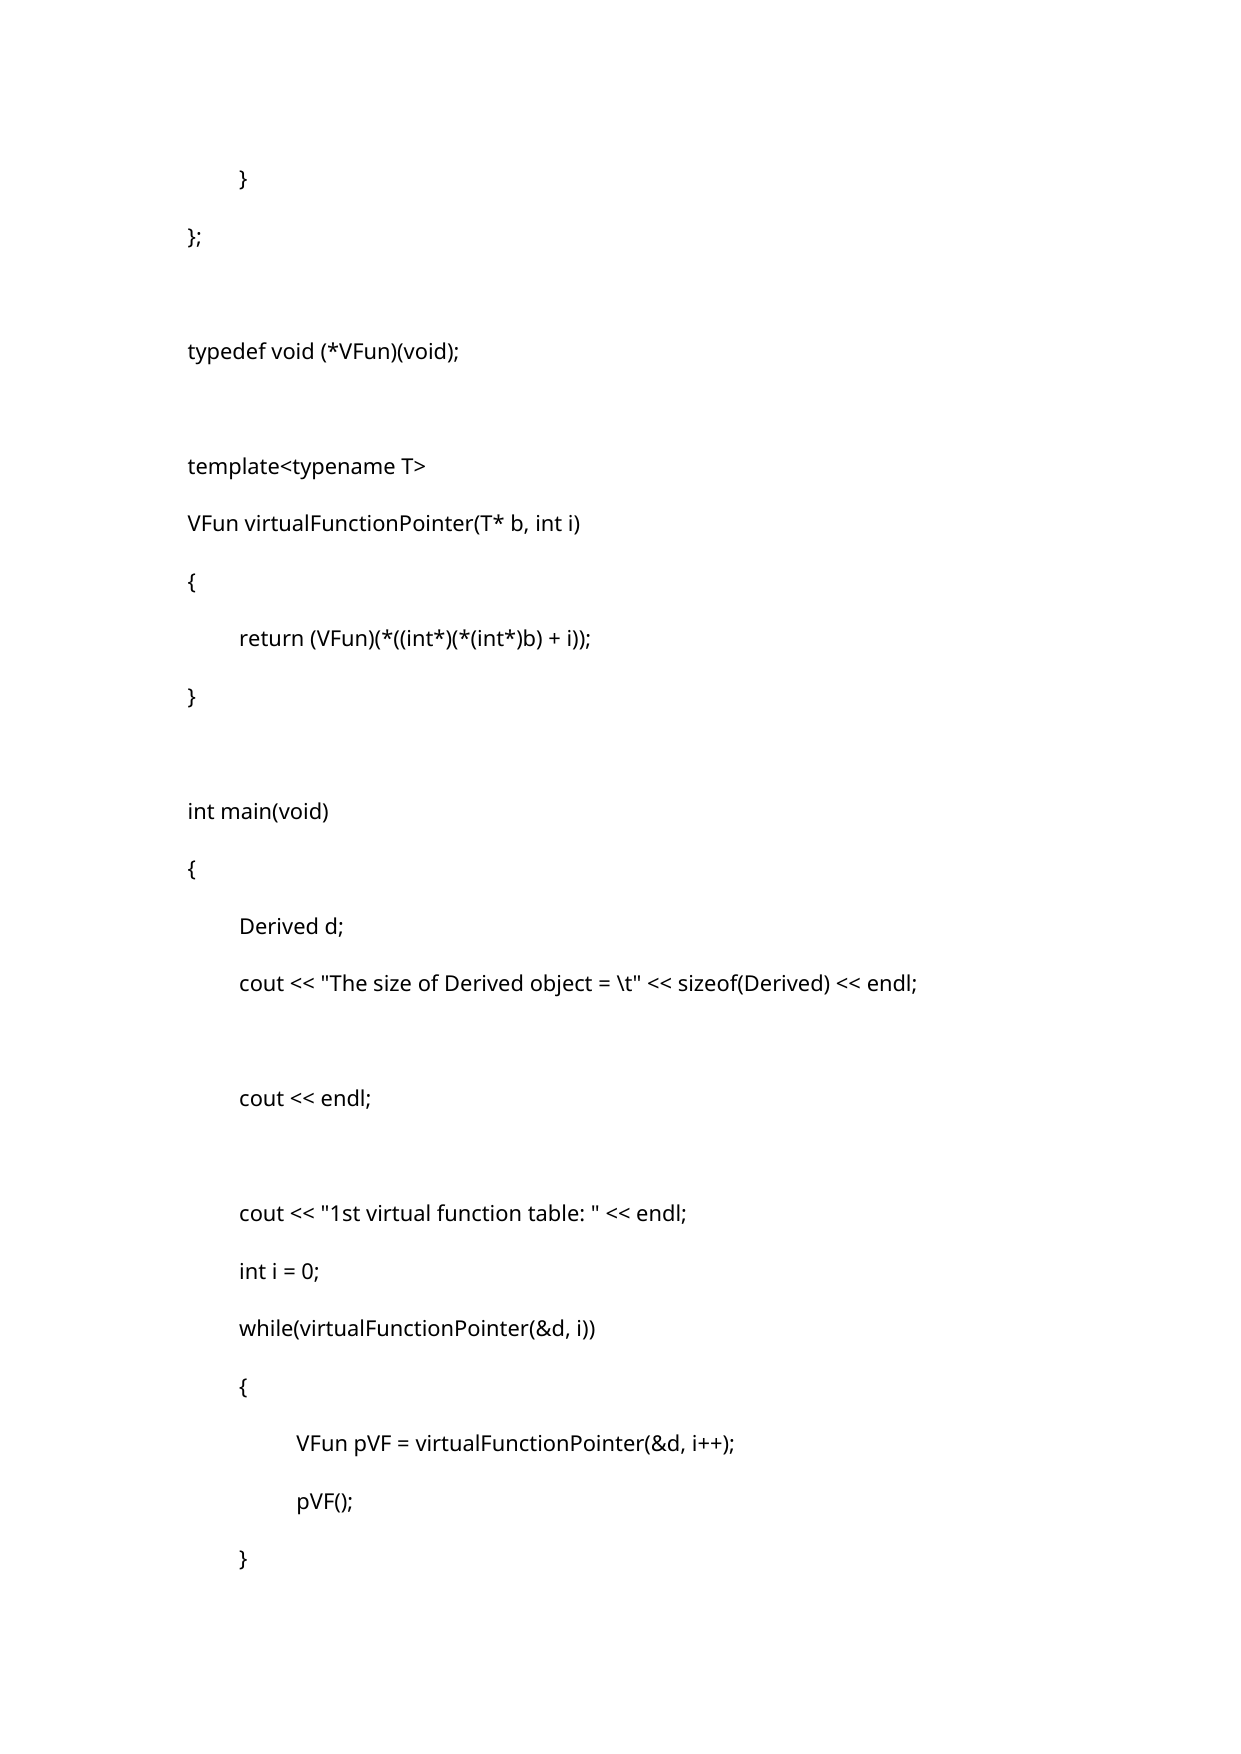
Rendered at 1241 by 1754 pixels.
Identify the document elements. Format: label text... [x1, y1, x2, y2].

text cout << "1st virtual function table: " << endl; [187, 1197, 1053, 1229]
text } [187, 162, 1053, 194]
text template<typename T> [187, 449, 1053, 482]
text { [187, 852, 1053, 884]
text return (VFun)(*((int*)(*(int*)b) + i)); [187, 622, 1053, 654]
text { [187, 1369, 1053, 1402]
text cout << "The size of Derived object = \t" << sizeof(Derived) << endl; [187, 967, 1053, 999]
text cout << endl; [187, 1082, 1053, 1114]
text } [187, 1542, 1053, 1574]
text int main(void) [187, 794, 1053, 827]
text pVF(); [187, 1484, 1053, 1517]
text while(virtualFunctionPointer(&d, i)) [187, 1312, 1053, 1344]
text int i = 0; [187, 1254, 1053, 1287]
text VFun virtualFunctionPointer(T* b, int i) [187, 507, 1053, 539]
text typedef void (*VFun)(void); [187, 334, 1053, 367]
text VFun pVF = virtualFunctionPointer(&d, i++); [187, 1427, 1053, 1459]
text Derived d; [187, 909, 1053, 942]
text } [187, 679, 1053, 712]
text }; [187, 219, 1053, 252]
text { [187, 564, 1053, 597]
